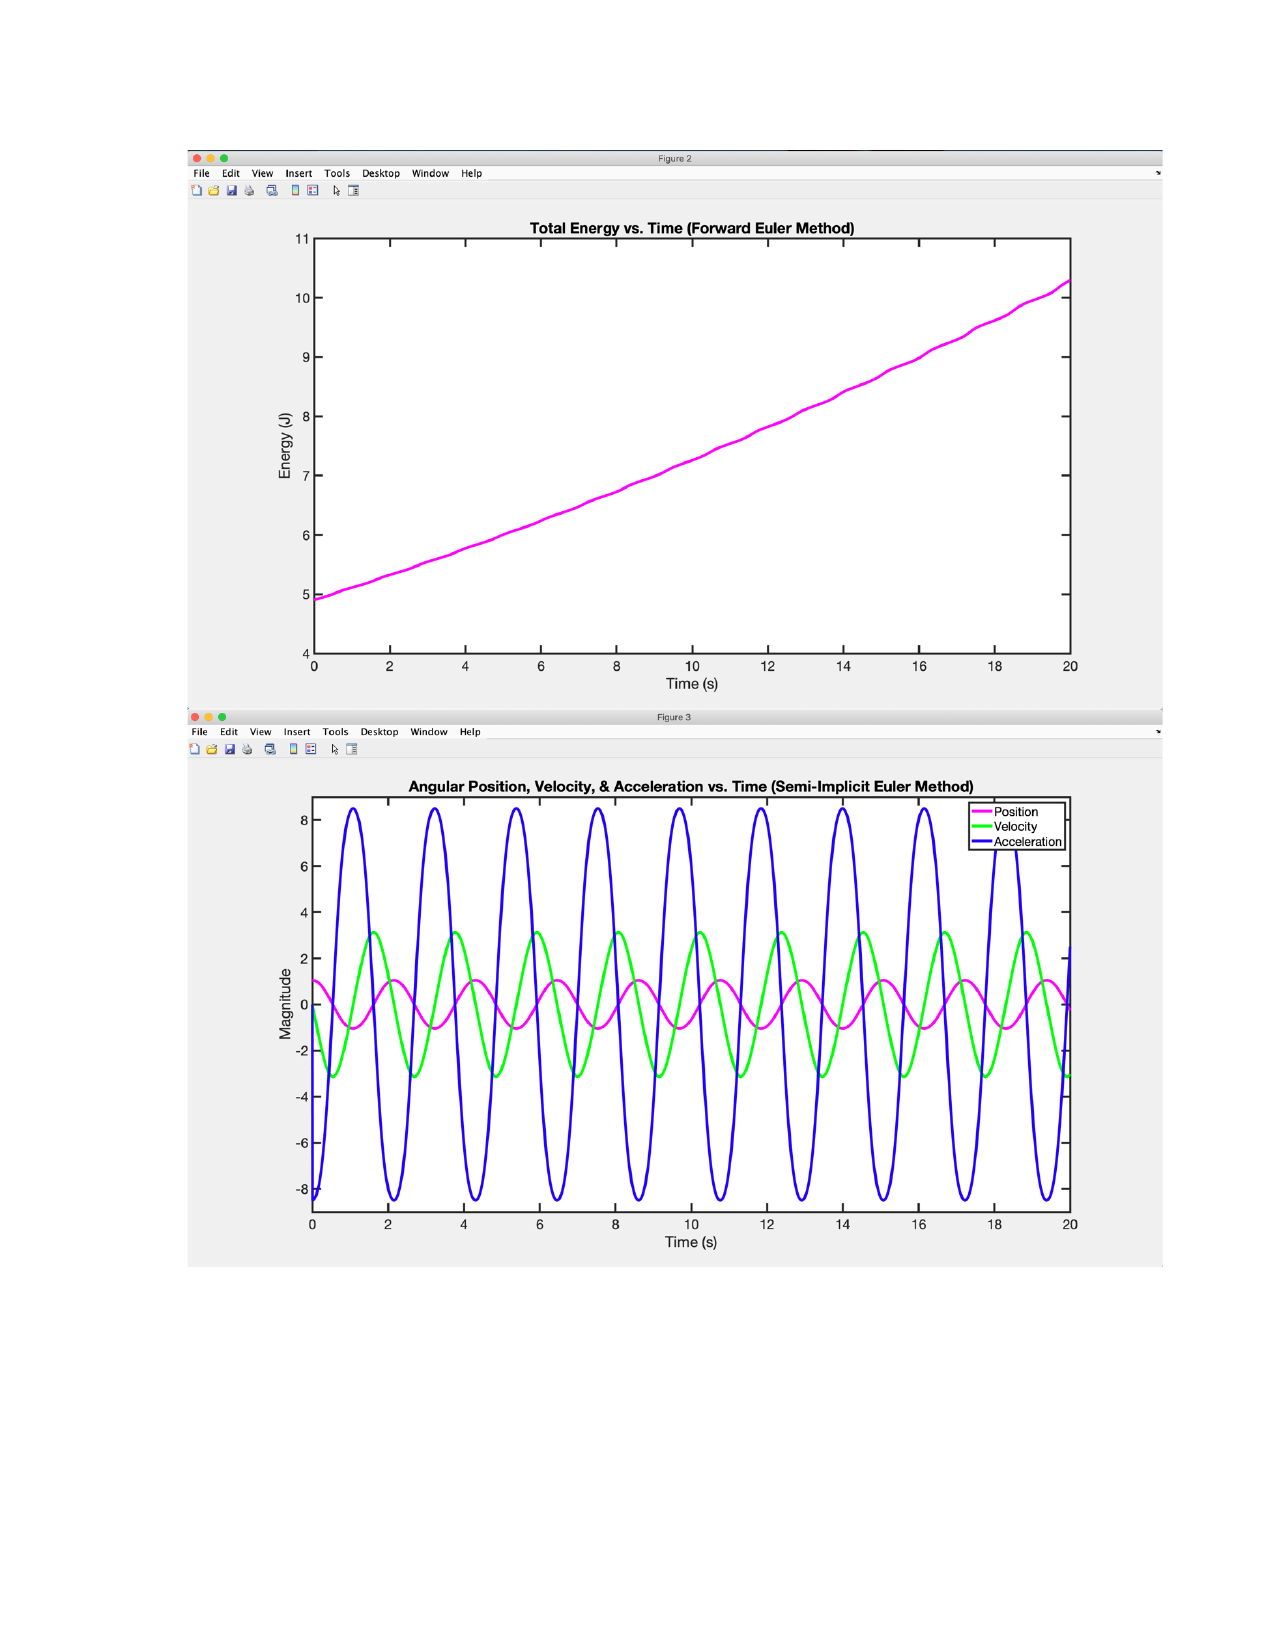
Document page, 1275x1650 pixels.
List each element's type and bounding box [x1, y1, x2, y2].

picture [187, 150, 1163, 1267]
